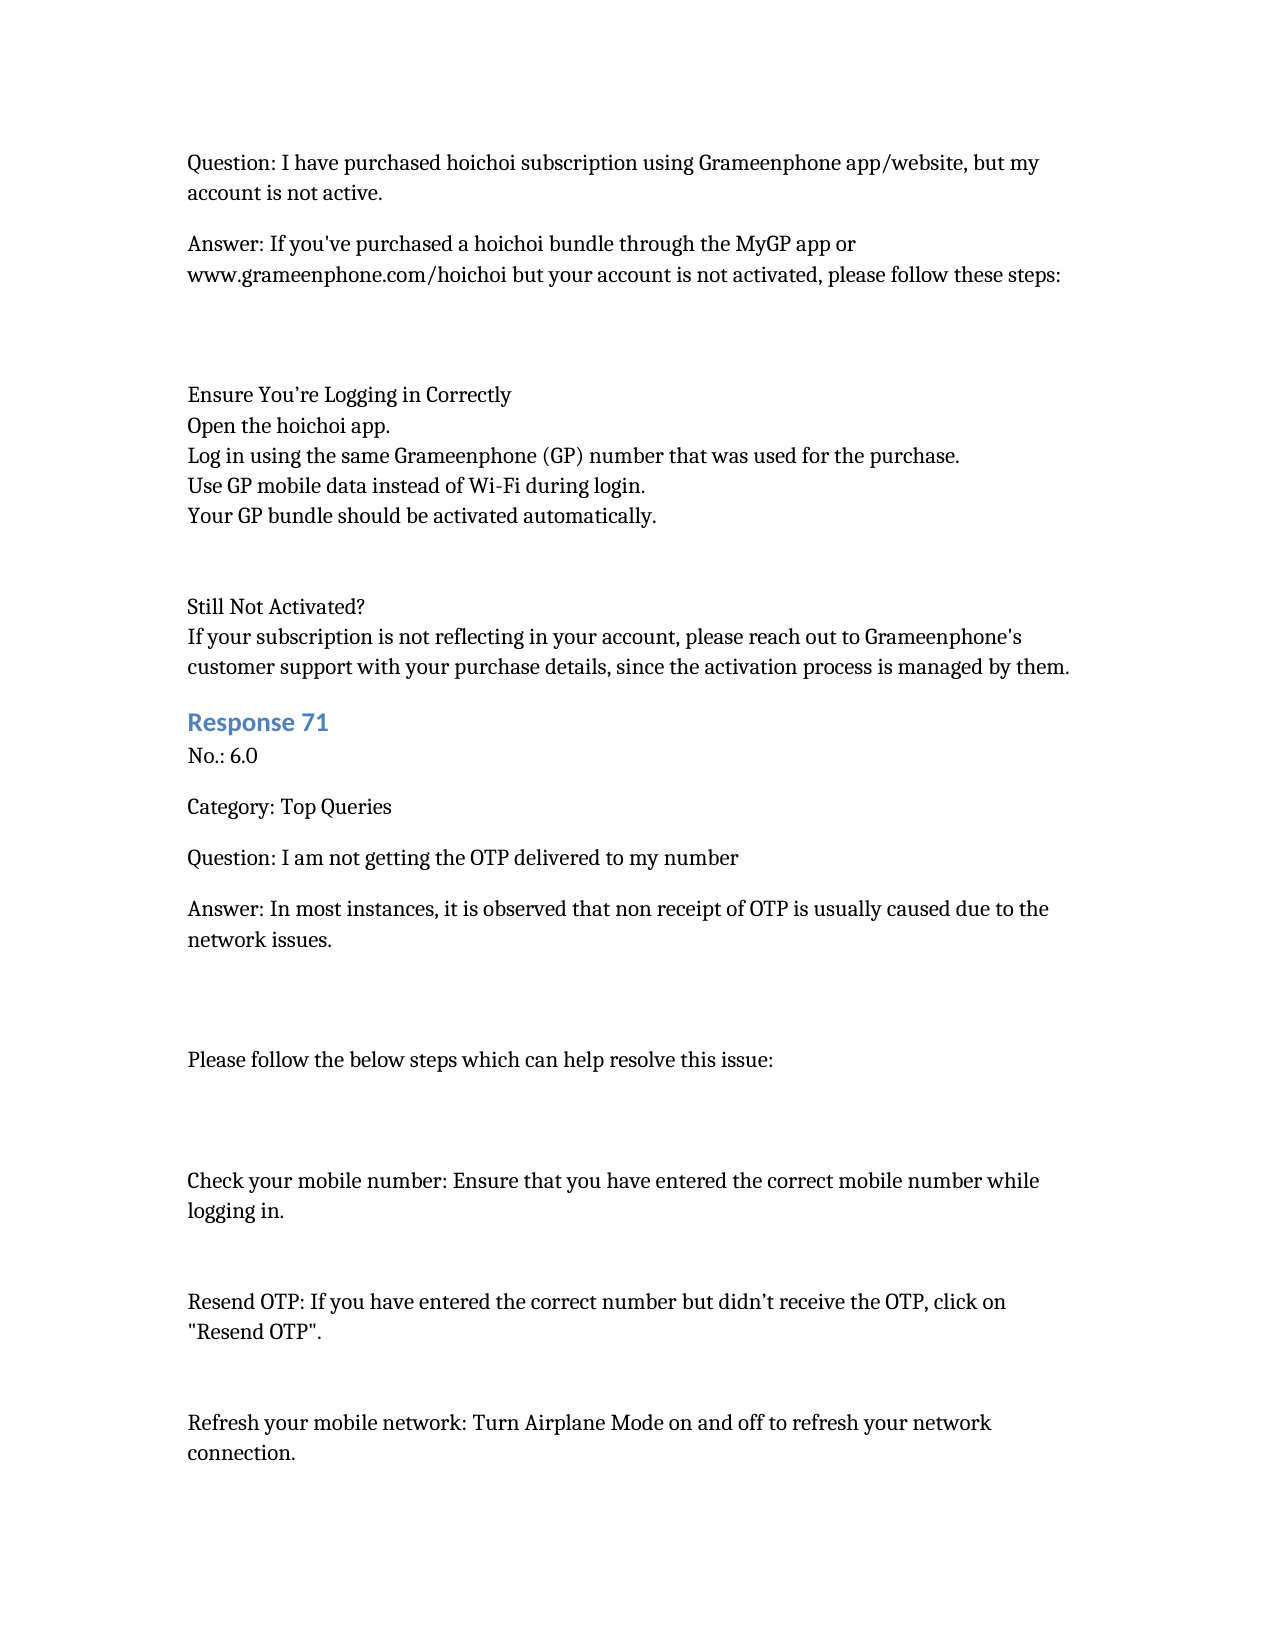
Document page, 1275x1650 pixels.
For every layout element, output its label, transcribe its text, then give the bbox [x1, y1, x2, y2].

text Answer: If you've purchased a hoichoi bundle through the MyGP app or www.grameenphone.com/hoichoi but your account is not activated, please follow these steps: Ensure You’re Logging in Correctly Open the hoichoi app. Log in using the same Grameenphone (GP) number that was used for the purchase. Use GP mobile data instead of Wi-Fi during login. Your GP bundle should be activated automatically. Still Not Activated? If your subscription is not reflecting in your account, please reach out to Grameenphone's customer support with your purchase details, since the activation process is managed by them. [187, 231, 1087, 681]
text Question: I have purchased hoichoi subscription using Grameenphone app/website, but my account is not active. [187, 150, 1087, 207]
subtitle Response 71 [187, 705, 1087, 738]
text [187, 896, 1087, 1497]
text No.: 6.0 [187, 743, 1087, 769]
text Category: Top Queries [187, 794, 1087, 821]
text Question: I am not getting the OTP delivered to my number [187, 845, 1087, 872]
